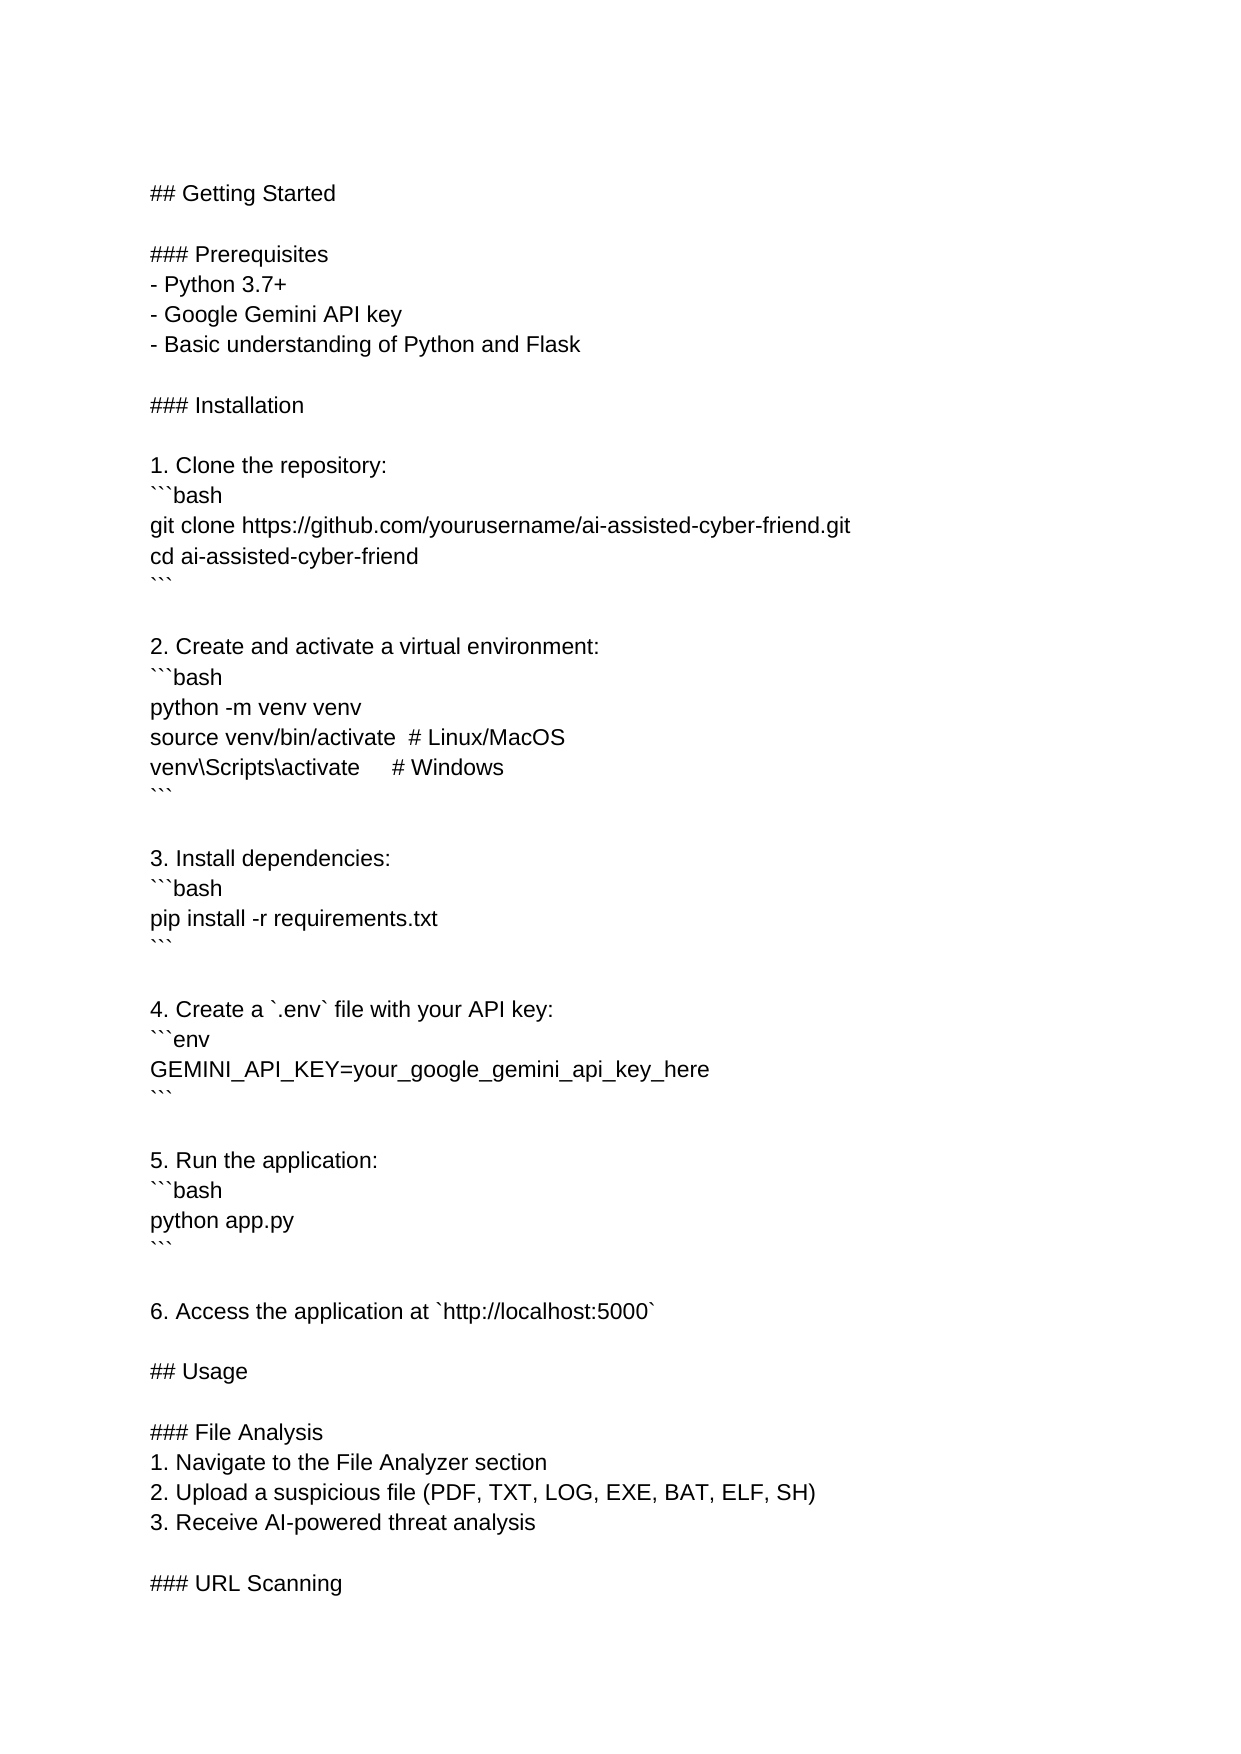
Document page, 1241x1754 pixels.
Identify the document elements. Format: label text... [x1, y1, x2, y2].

text 4. Create a `.env` file with your API key: [150, 996, 1090, 1022]
text 2. Create and activate a virtual environment: [150, 633, 1090, 660]
text 2. Upload a suspicious file (PDF, TXT, LOG, EXE, BAT, ELF, SH) [150, 1479, 1090, 1506]
text source venv/bin/activate # Linux/MacOS [150, 724, 1090, 750]
text ## Usage [150, 1358, 1090, 1385]
text ## Getting Started [150, 180, 1090, 207]
text - Basic understanding of Python and Flask [150, 331, 1090, 358]
text ### File Analysis [150, 1419, 1090, 1445]
text ``` [150, 1237, 1090, 1264]
text ### Installation [150, 392, 1090, 418]
text git clone https://github.com/yourusername/ai-assisted-cyber-friend.git [150, 512, 1090, 539]
text - Python 3.7+ [150, 271, 1090, 297]
text 1. Navigate to the File Analyzer section [150, 1449, 1090, 1475]
text ``` [150, 573, 1090, 599]
text ```bash [150, 875, 1090, 901]
text 3. Install dependencies: [150, 845, 1090, 871]
text ```bash [150, 1177, 1090, 1203]
text 6. Access the application at `http://localhost:5000` [150, 1298, 1090, 1324]
text 3. Receive AI-powered threat analysis [150, 1509, 1090, 1536]
text python app.py [150, 1207, 1090, 1234]
text 1. Clone the repository: [150, 452, 1090, 478]
text GEMINI_API_KEY=your_google_gemini_api_key_here [150, 1056, 1090, 1083]
text 5. Run the application: [150, 1147, 1090, 1173]
text python -m venv venv [150, 694, 1090, 720]
text ```env [150, 1026, 1090, 1052]
text ``` [150, 935, 1090, 962]
text - Google Gemini API key [150, 301, 1090, 327]
text ### URL Scanning [150, 1570, 1090, 1596]
text ```bash [150, 482, 1090, 509]
text ### Prerequisites [150, 241, 1090, 267]
text ``` [150, 784, 1090, 811]
text ```bash [150, 663, 1090, 690]
text cd ai-assisted-cyber-friend [150, 543, 1090, 569]
text pip install -r requirements.txt [150, 905, 1090, 932]
text ``` [150, 1086, 1090, 1113]
text venv\Scripts\activate # Windows [150, 754, 1090, 781]
